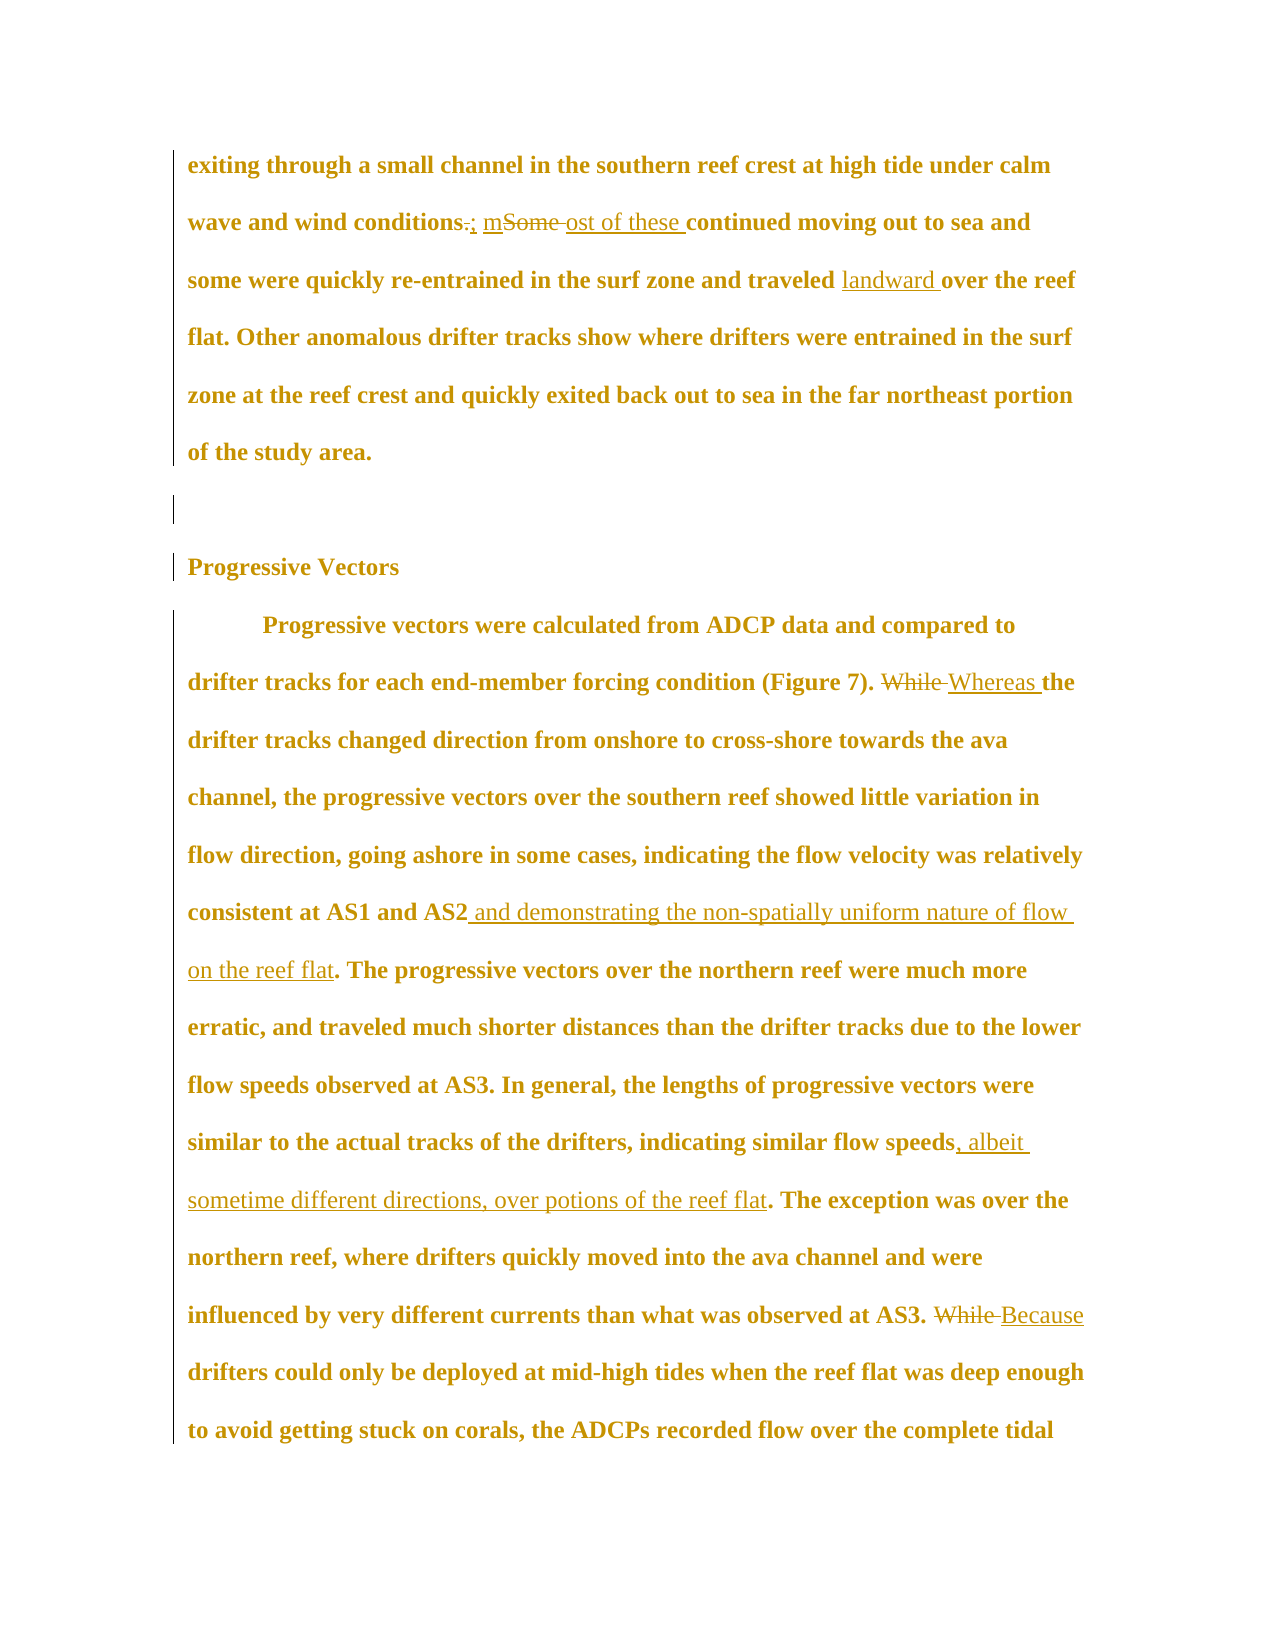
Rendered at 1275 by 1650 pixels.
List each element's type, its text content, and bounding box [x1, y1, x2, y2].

subtitle Progressive Vectors [187, 552, 1087, 581]
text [187, 150, 1087, 466]
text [187, 610, 1087, 1444]
